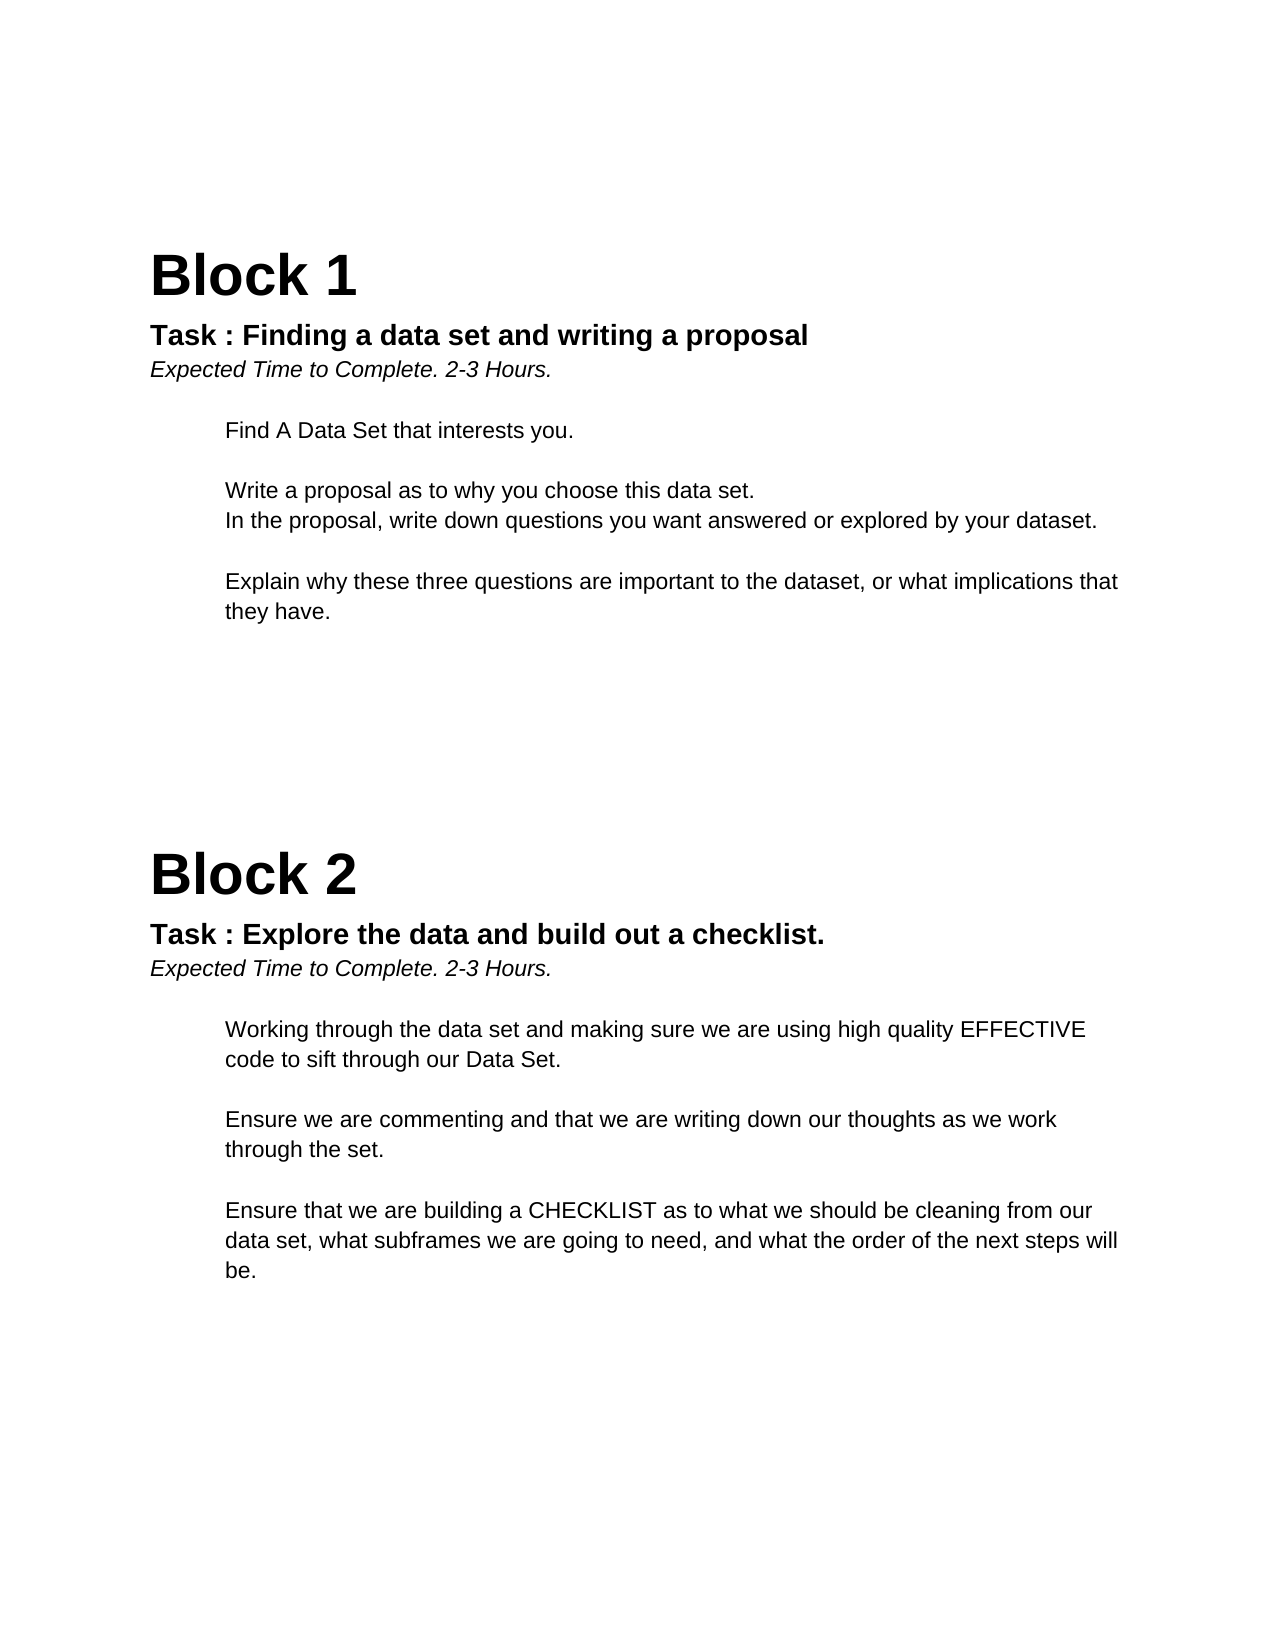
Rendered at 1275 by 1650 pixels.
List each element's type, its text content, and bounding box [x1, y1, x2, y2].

text Task : Explore the data and build out a checklist. [150, 917, 1125, 950]
text Expected Time to Complete. 2-3 Hours. [150, 356, 1125, 383]
text Working through the data set and making sure we are using high quality EFFECTIVE code to sift through our Data Set. [225, 1016, 1125, 1072]
text Ensure that we are building a CHECKLIST as to what we should be cleaning from our data set, what subframes we are going to need, and what the order of the next steps will be. [225, 1197, 1125, 1284]
text Task : Finding a data set and writing a proposal [150, 318, 1125, 351]
text Explain why these three questions are important to the dataset, or what implications that they have. [225, 568, 1125, 624]
text Block 1 [150, 241, 1125, 308]
text Block 2 [150, 839, 1125, 907]
text Ensure we are commenting and that we are writing down our thoughts as we work through the set. [225, 1106, 1125, 1163]
text Write a proposal as to why you choose this data set. [150, 477, 1125, 503]
text In the proposal, write down questions you want answered or explored by your dataset. [225, 507, 1125, 534]
text Find A Data Set that interests you. [150, 417, 1125, 443]
text Expected Time to Complete. 2-3 Hours. [150, 955, 1125, 982]
